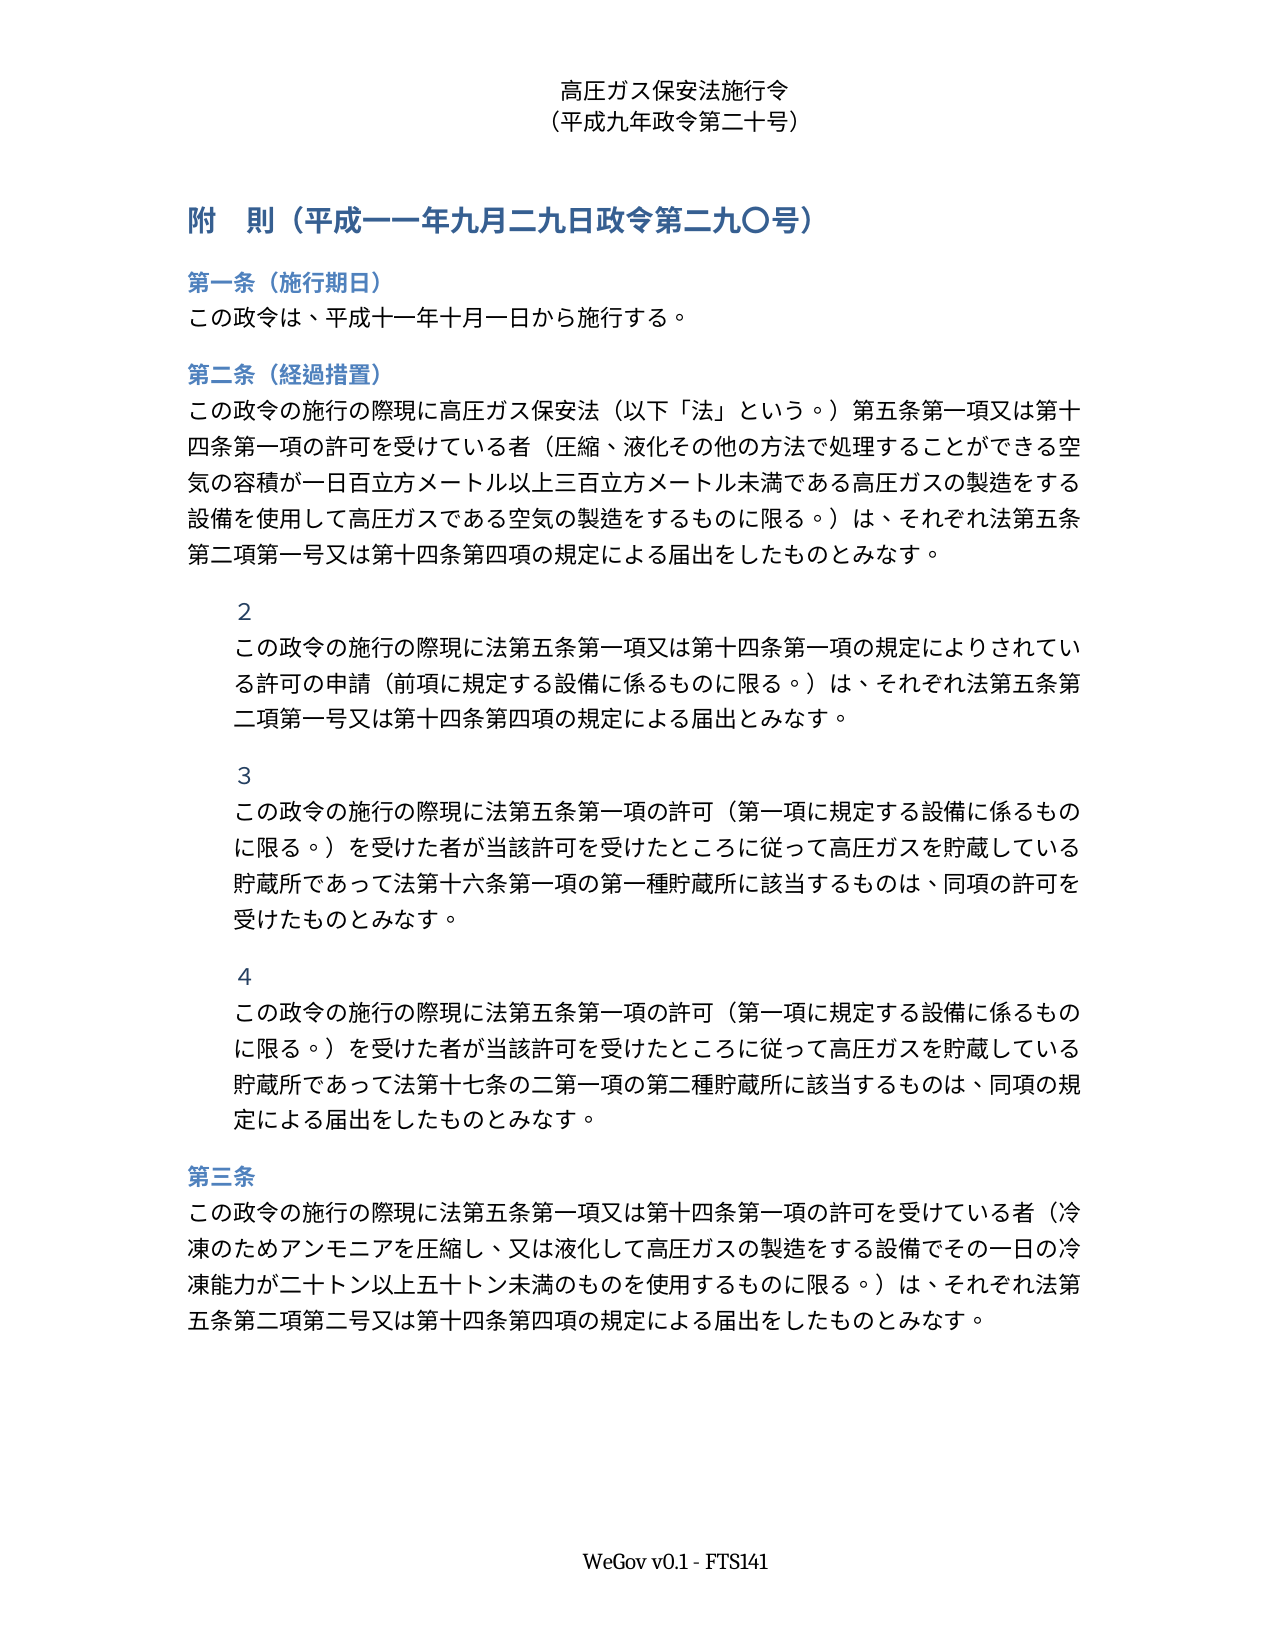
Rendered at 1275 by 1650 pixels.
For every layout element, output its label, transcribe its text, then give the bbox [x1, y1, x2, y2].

subtitle 附 則（平成一一年九月二九日政令第二九〇号） [187, 200, 1087, 240]
subtitle 第三条 [187, 1161, 1087, 1192]
text この政令の施行の際現に法第五条第一項又は第十四条第一項の規定によりされている許可の申請（前項に規定する設備に係るものに限る。）は、それぞれ法第五条第二項第一号又は第十四条第四項の規定による届出とみなす。 [233, 632, 1087, 735]
subtitle ３ [233, 760, 1087, 791]
text この政令の施行の際現に法第五条第一項の許可（第一項に規定する設備に係るものに限る。）を受けた者が当該許可を受けたところに従って高圧ガスを貯蔵している貯蔵所であって法第十六条第一項の第一種貯蔵所に該当するものは、同項の許可を受けたものとみなす。 [233, 796, 1087, 935]
subtitle 第一条（施行期日） [187, 266, 1087, 298]
subtitle ４ [233, 961, 1087, 992]
subtitle ２ [233, 596, 1087, 627]
text この政令の施行の際現に法第五条第一項又は第十四条第一項の許可を受けている者（冷凍のためアンモニアを圧縮し、又は液化して高圧ガスの製造をする設備でその一日の冷凍能力が二十トン以上五十トン未満のものを使用するものに限る。）は、それぞれ法第五条第二項第二号又は第十四条第四項の規定による届出をしたものとみなす。 [187, 1197, 1087, 1336]
text この政令の施行の際現に法第五条第一項の許可（第一項に規定する設備に係るものに限る。）を受けた者が当該許可を受けたところに従って高圧ガスを貯蔵している貯蔵所であって法第十七条の二第一項の第二種貯蔵所に該当するものは、同項の規定による届出をしたものとみなす。 [233, 997, 1087, 1136]
text この政令は、平成十一年十月一日から施行する。 [187, 302, 1087, 334]
subtitle 第二条（経過措置） [187, 359, 1087, 390]
text この政令の施行の際現に高圧ガス保安法（以下「法」という。）第五条第一項又は第十四条第一項の許可を受けている者（圧縮、液化その他の方法で処理することができる空気の容積が一日百立方メートル以上三百立方メートル未満である高圧ガスの製造をする設備を使用して高圧ガスである空気の製造をするものに限る。）は、それぞれ法第五条第二項第一号又は第十四条第四項の規定による届出をしたものとみなす。 [187, 395, 1087, 570]
